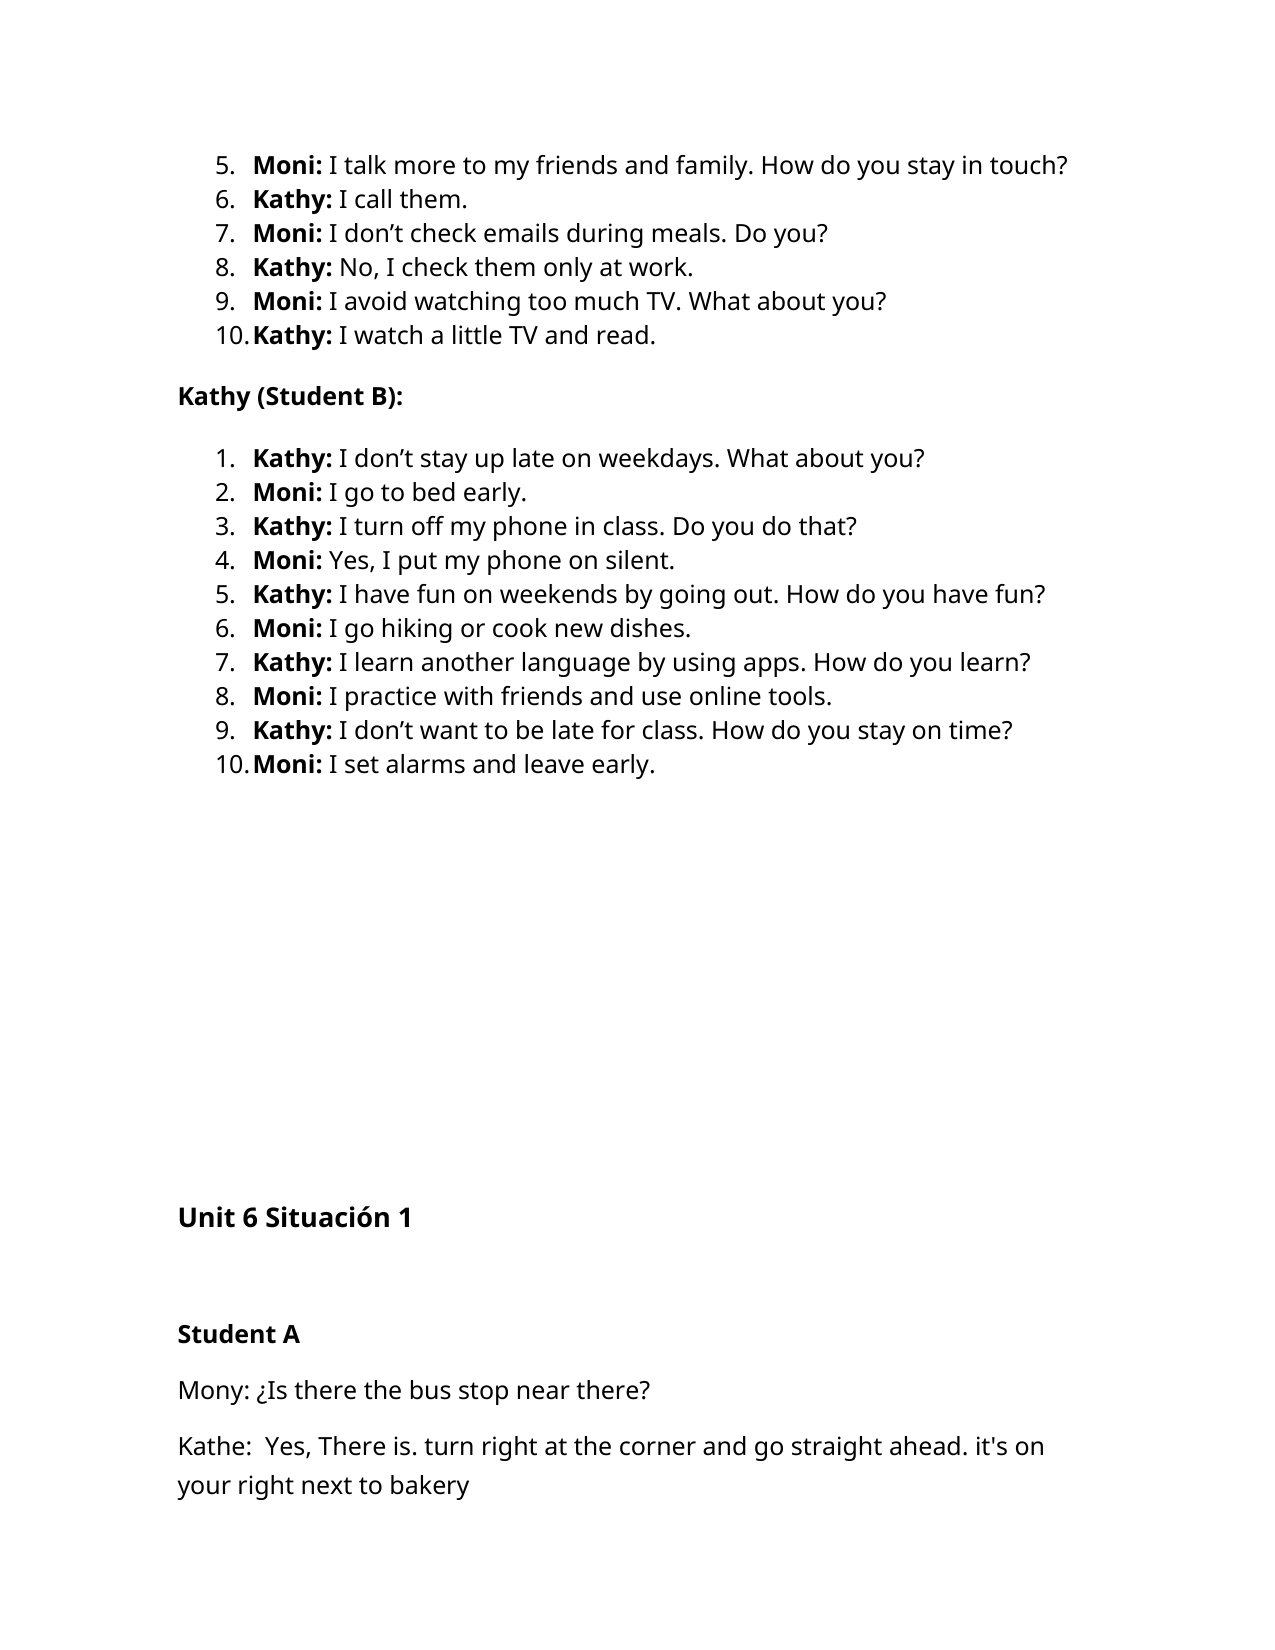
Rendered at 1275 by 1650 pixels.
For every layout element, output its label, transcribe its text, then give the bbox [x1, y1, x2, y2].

text Student A [177, 1317, 1098, 1351]
list Moni: I avoid watching too much TV. What about you? [215, 284, 1098, 318]
list Kathy: I call them. [215, 182, 1098, 216]
list Kathy: I turn off my phone in class. Do you do that? [215, 508, 1098, 542]
list Moni: I go hiking or cook new dishes. [215, 611, 1098, 644]
list Kathy: I don’t want to be late for class. How do you stay on time? [215, 713, 1098, 747]
list Kathy: I learn another language by using apps. How do you learn? [215, 644, 1098, 679]
list Moni: Yes, I put my phone on silent. [215, 542, 1098, 576]
text Mony: ¿Is there the bus stop near there? [177, 1373, 1098, 1407]
list Moni: I don’t check emails during meals. Do you? [215, 216, 1098, 250]
list Moni: I go to bed early. [215, 474, 1098, 508]
list Moni: I set alarms and leave early. [215, 747, 1098, 781]
text Unit 6 Situación 1 [177, 1199, 1098, 1236]
list Moni: I practice with friends and use online tools. [215, 679, 1098, 713]
list Moni: I talk more to my friends and family. How do you stay in touch? [215, 148, 1098, 182]
text Kathy (Student B): [177, 379, 1098, 413]
list Kathy: I watch a little TV and read. [215, 318, 1098, 352]
list Kathy: No, I check them only at work. [215, 250, 1098, 284]
text Kathe: Yes, There is. turn right at the corner and go straight ahead. it's on your right next to bakery [177, 1428, 1098, 1502]
list Kathy: I have fun on weekends by going out. How do you have fun? [215, 576, 1098, 611]
list Kathy: I don’t stay up late on weekdays. What about you? [215, 440, 1098, 474]
